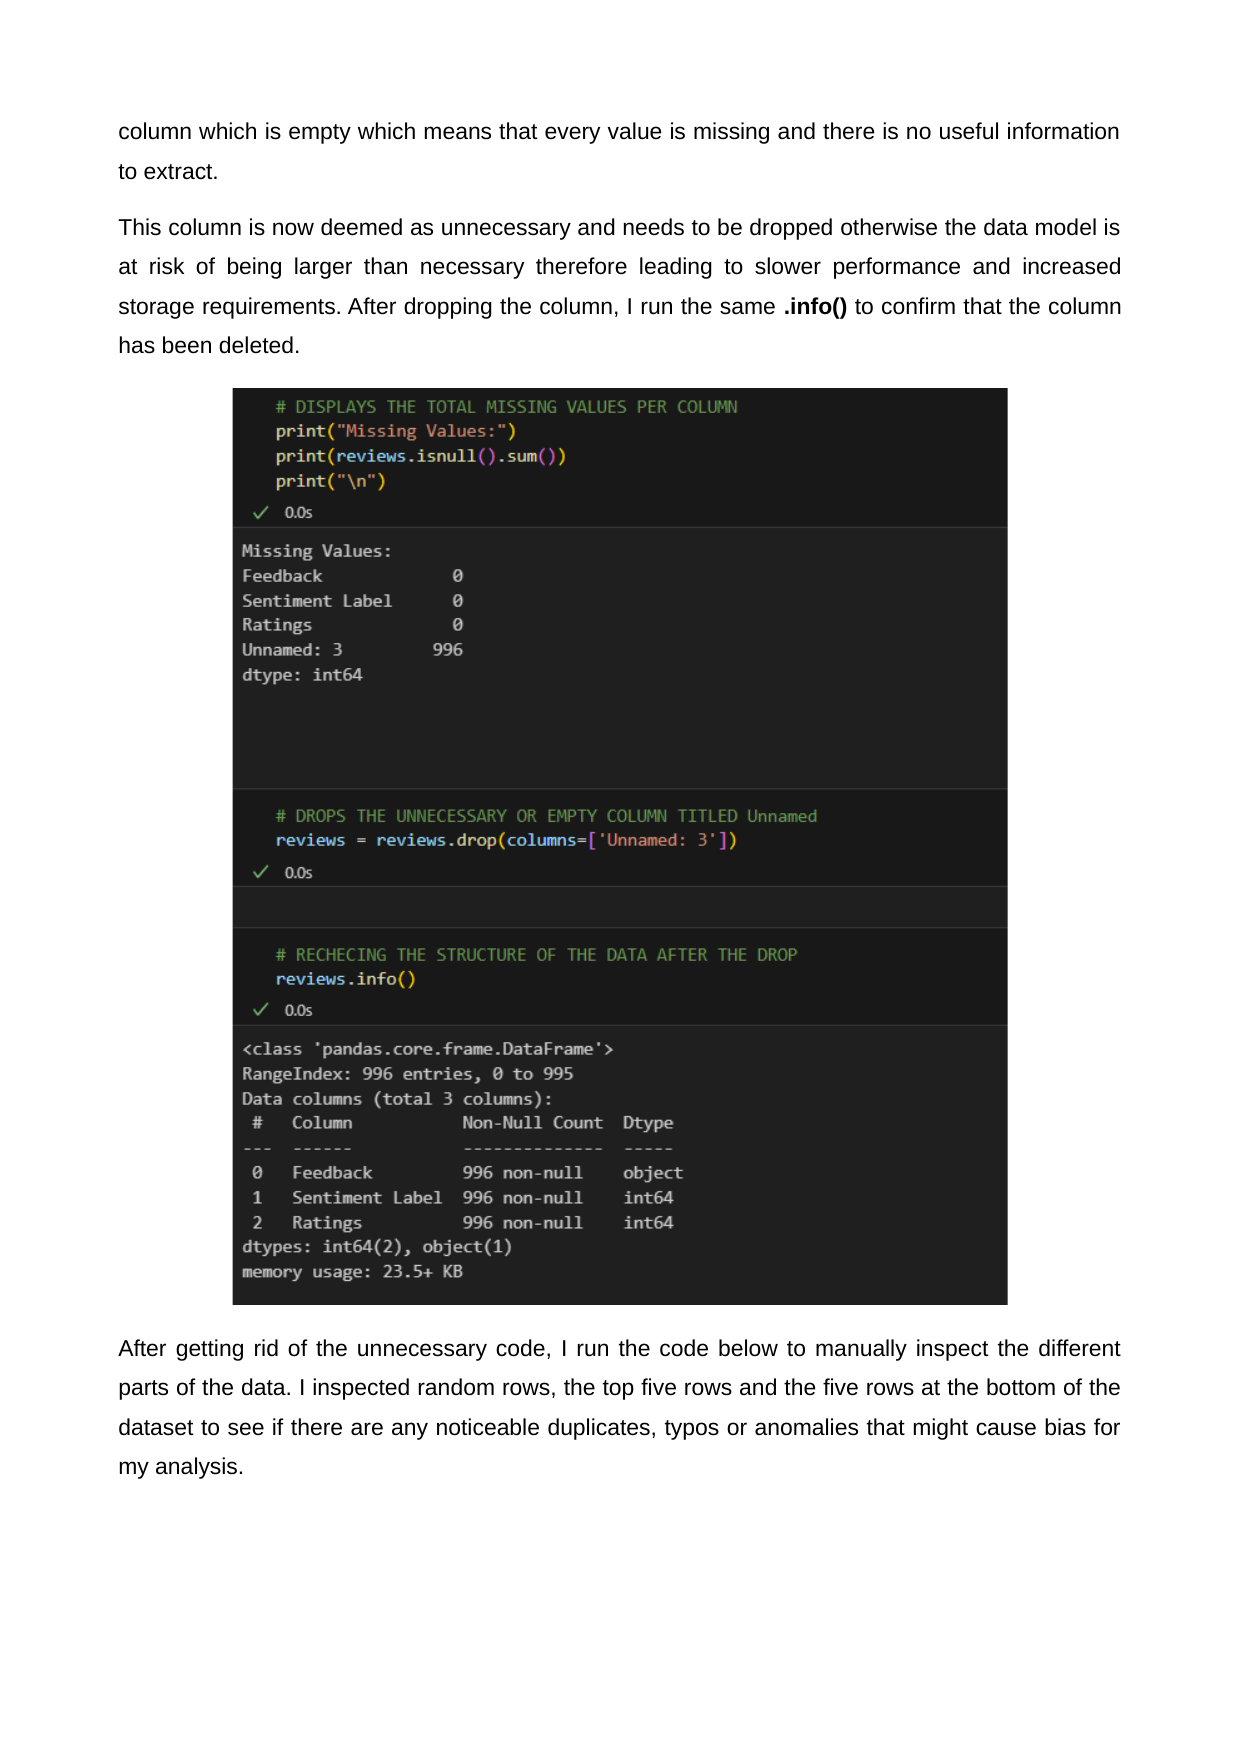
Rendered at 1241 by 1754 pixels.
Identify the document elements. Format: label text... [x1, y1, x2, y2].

text After getting rid of the unnecessary code, I run the code below to manually inspect the different parts of the data. I inspected random rows, the top five rows and the five rows at the bottom of the dataset to see if there are any noticeable duplicates, typos or anomalies that might cause bias for my analysis. [118, 1334, 1122, 1479]
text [118, 118, 1122, 184]
picture [232, 388, 1008, 1305]
text This column is now deemed as unnecessary and needs to be dropped otherwise the data model is at risk of being larger than necessary therefore leading to slower performance and increased storage requirements. After dropping the column, I run the same .info() to confirm that the column has been deleted. [118, 214, 1122, 358]
